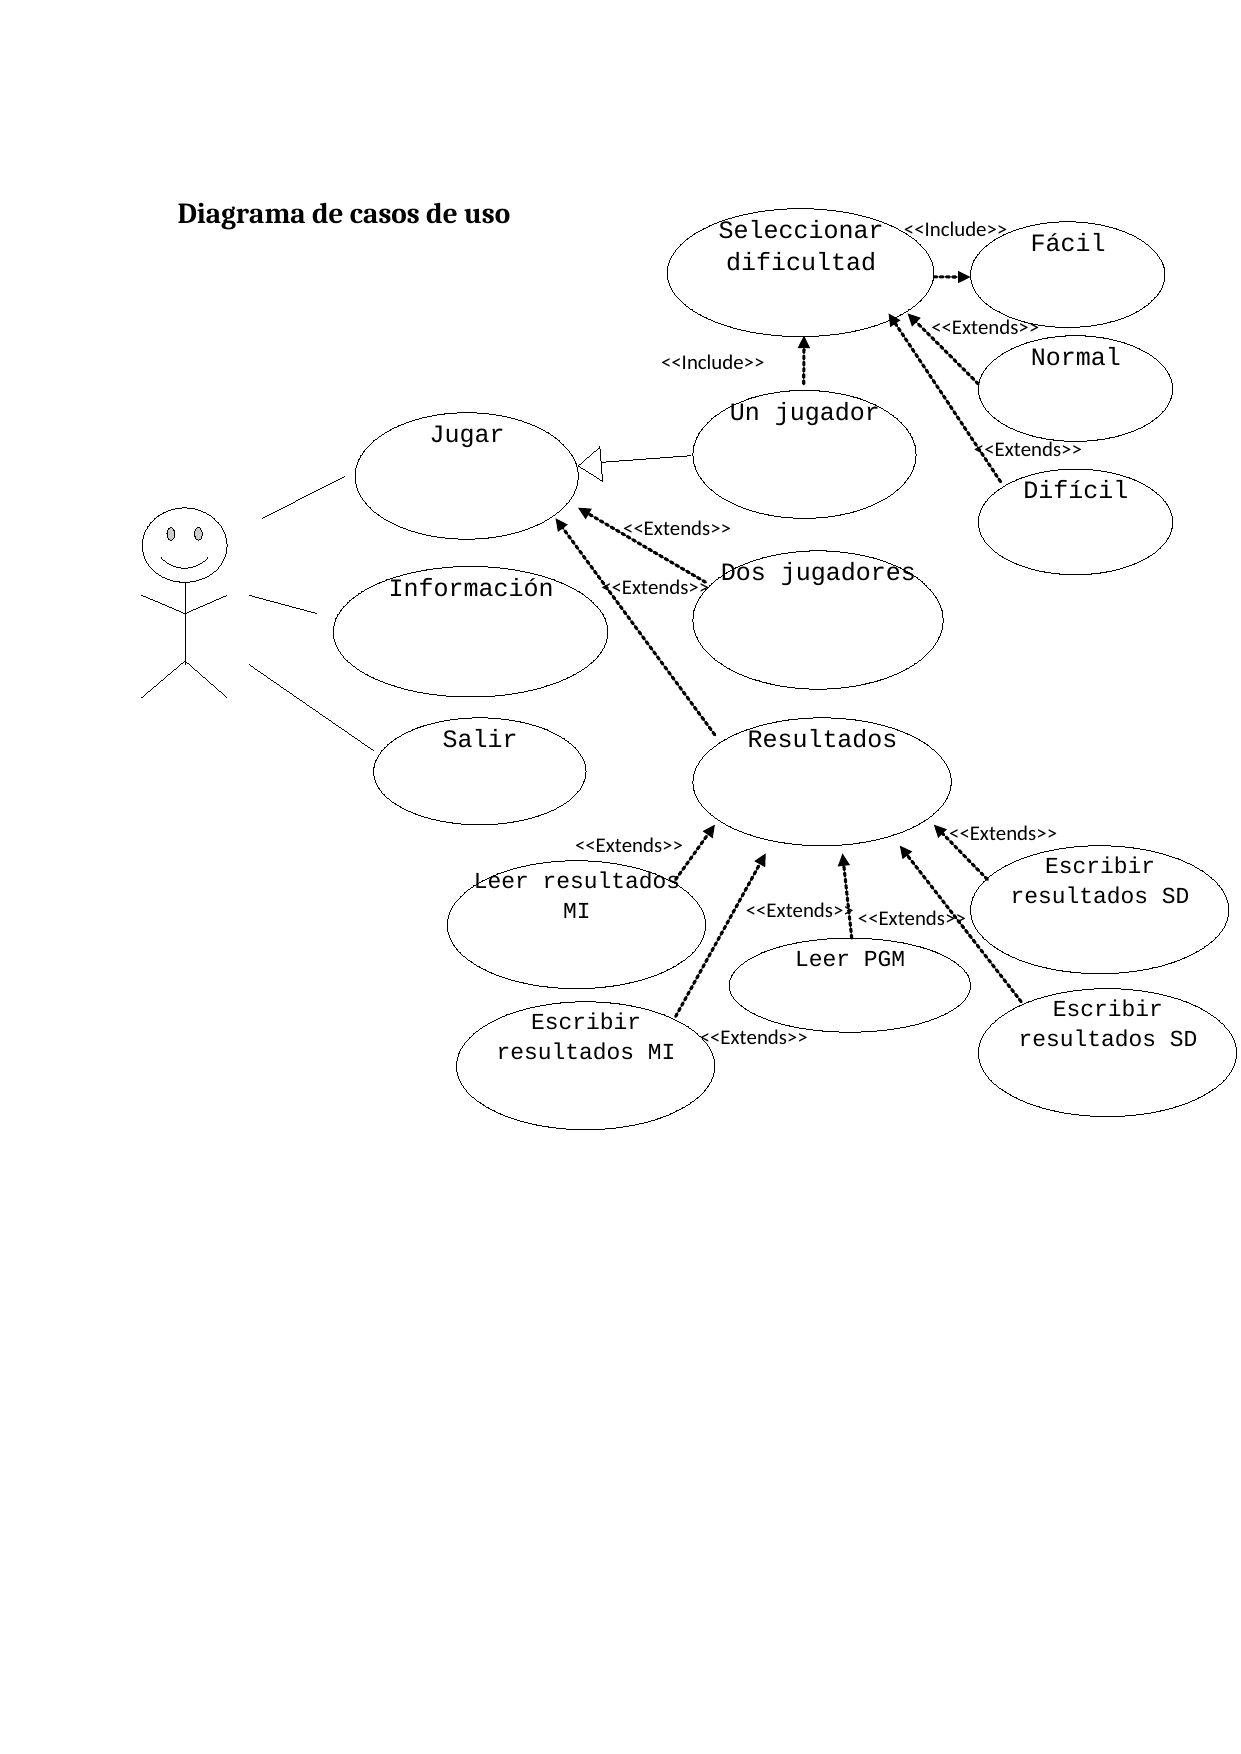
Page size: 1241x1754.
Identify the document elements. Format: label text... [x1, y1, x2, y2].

subtitle Diagrama de casos de uso [177, 198, 1063, 231]
